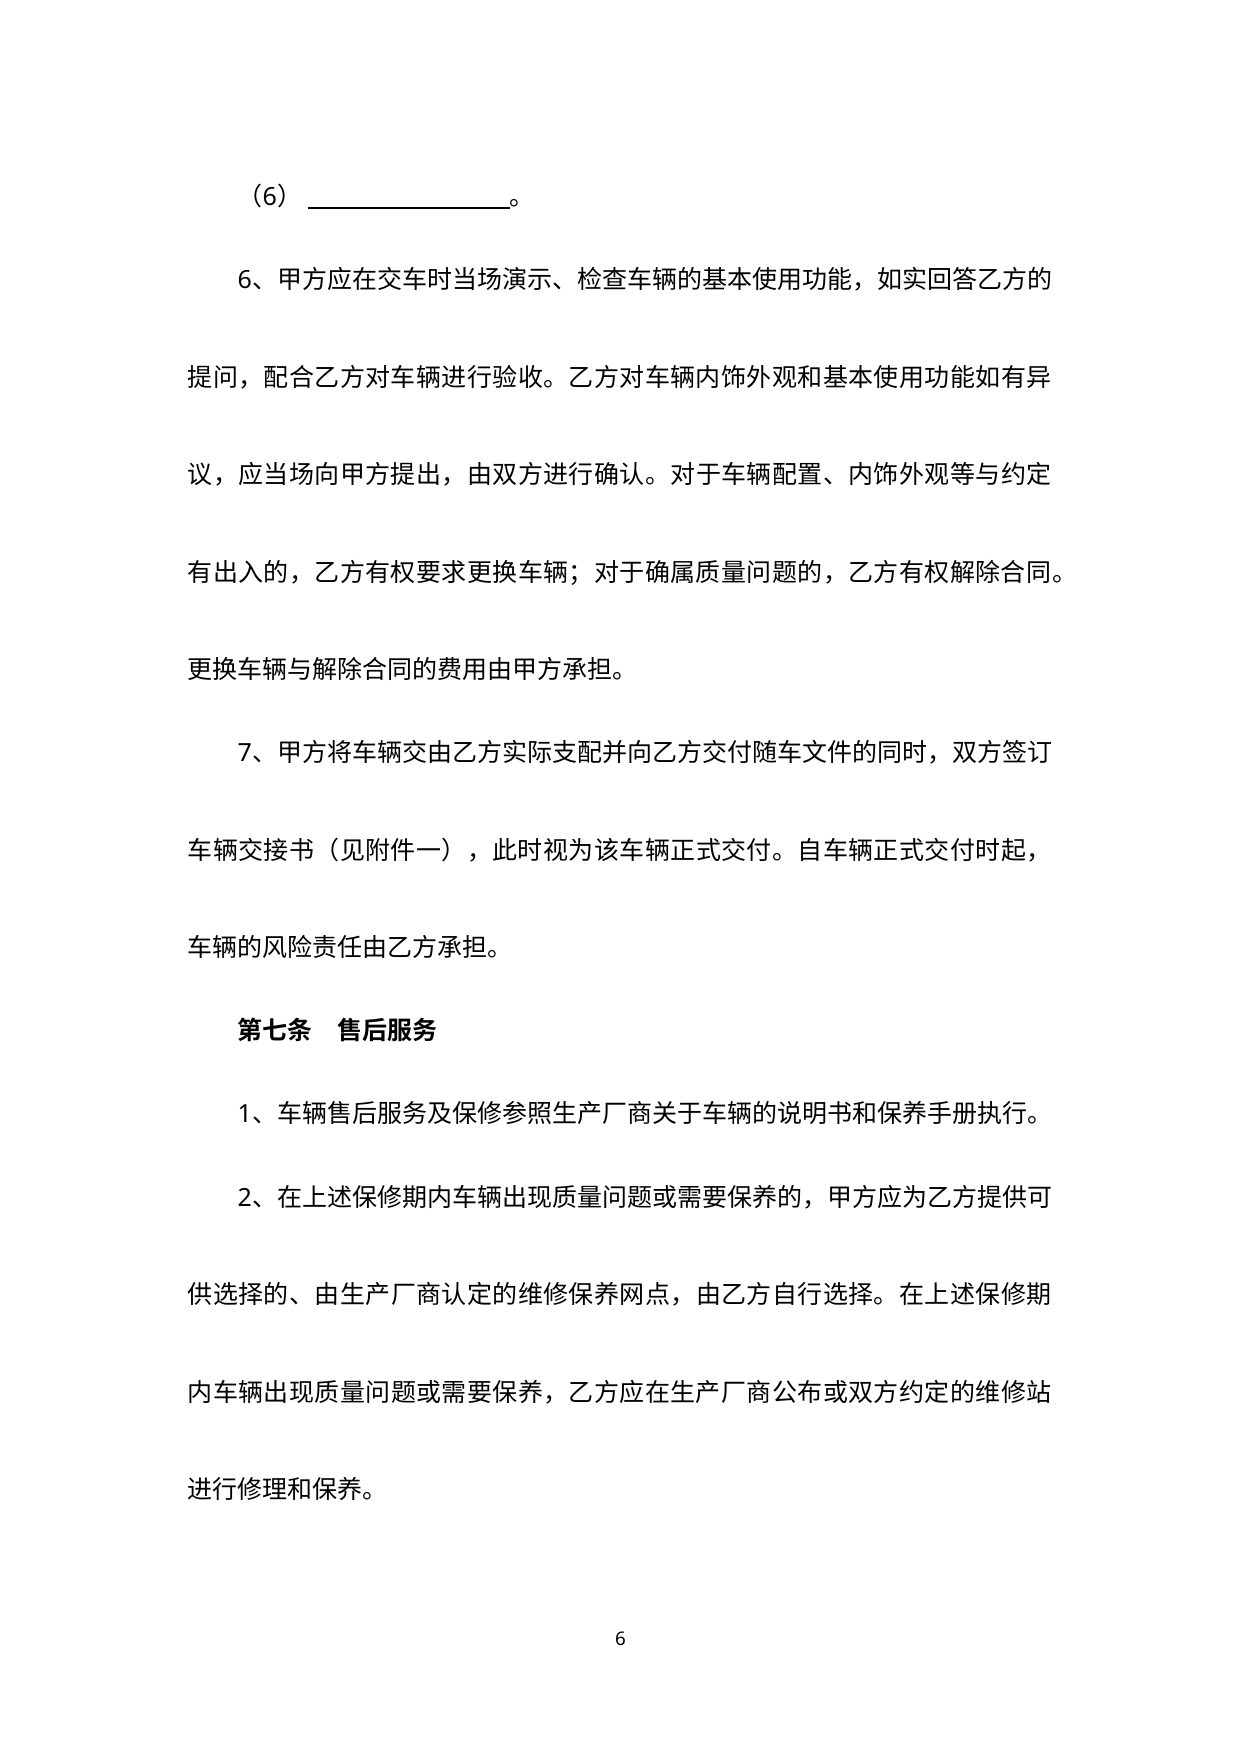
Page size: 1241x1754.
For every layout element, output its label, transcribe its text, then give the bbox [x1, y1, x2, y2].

text 1、车辆售后服务及保修参照生产厂商关于车辆的说明书和保养手册执行。 [187, 1079, 1053, 1144]
text 6、甲方应在交车时当场演示、检查车辆的基本使用功能，如实回答乙方的提问，配合乙方对车辆进行验收。乙方对车辆内饰外观和基本使用功能如有异议，应当场向甲方提出，由双方进行确认。对于车辆配置、内饰外观等与约定有出入的，乙方有权要求更换车辆；对于确属质量问题的，乙方有权解除合同。更换车辆与解除合同的费用由甲方承担。 [187, 245, 1053, 700]
text 第七条 售后服务 [187, 996, 1053, 1061]
text （6） 。 [187, 162, 1053, 227]
text 2、在上述保修期内车辆出现质量问题或需要保养的，甲方应为乙方提供可供选择的、由生产厂商认定的维修保养网点，由乙方自行选择。在上述保修期内车辆出现质量问题或需要保养，乙方应在生产厂商公布或双方约定的维修站进行修理和保养。 [187, 1163, 1053, 1520]
text 7、甲方将车辆交由乙方实际支配并向乙方交付随车文件的同时，双方签订车辆交接书（见附件一），此时视为该车辆正式交付。自车辆正式交付时起，车辆的风险责任由乙方承担。 [187, 718, 1053, 978]
